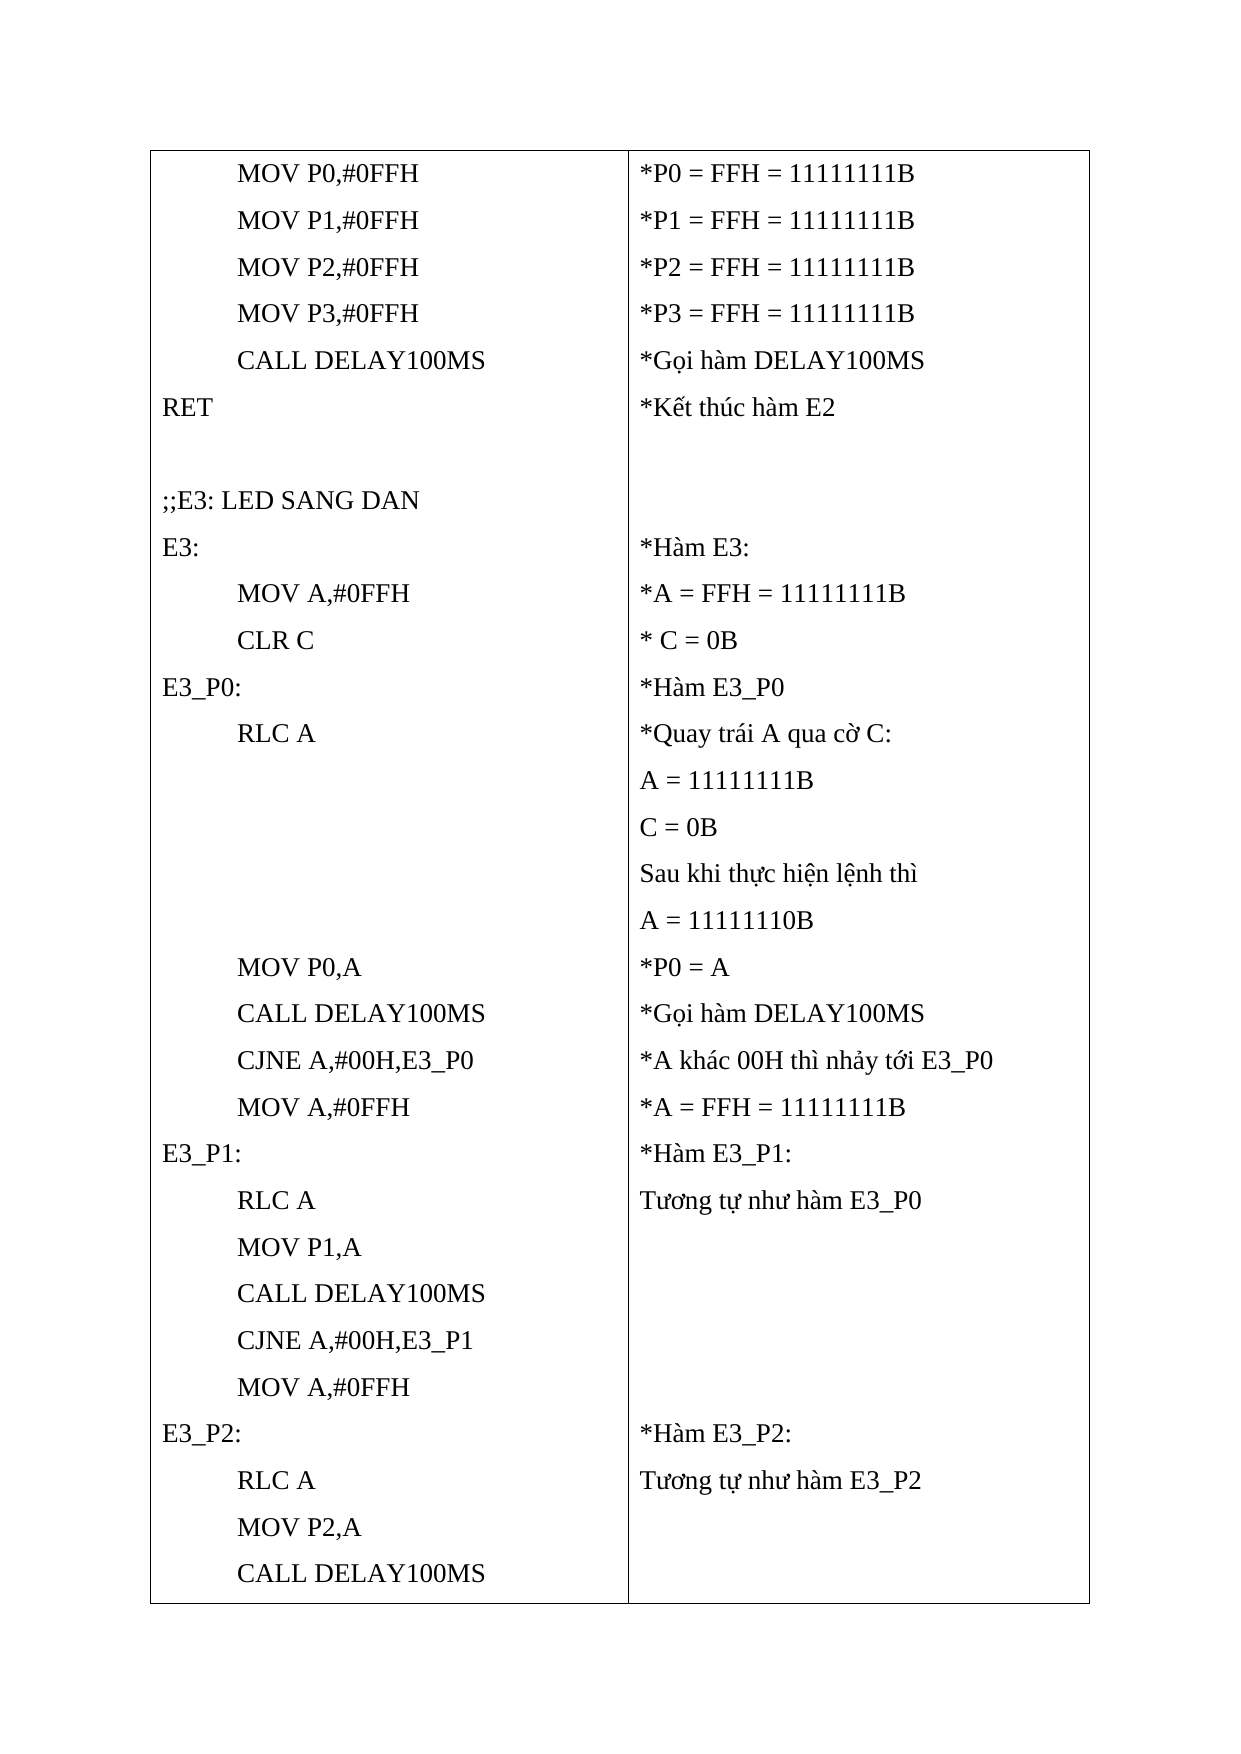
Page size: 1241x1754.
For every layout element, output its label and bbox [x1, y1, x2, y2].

table_cell [629, 151, 1089, 1602]
table_cell [151, 151, 628, 1602]
